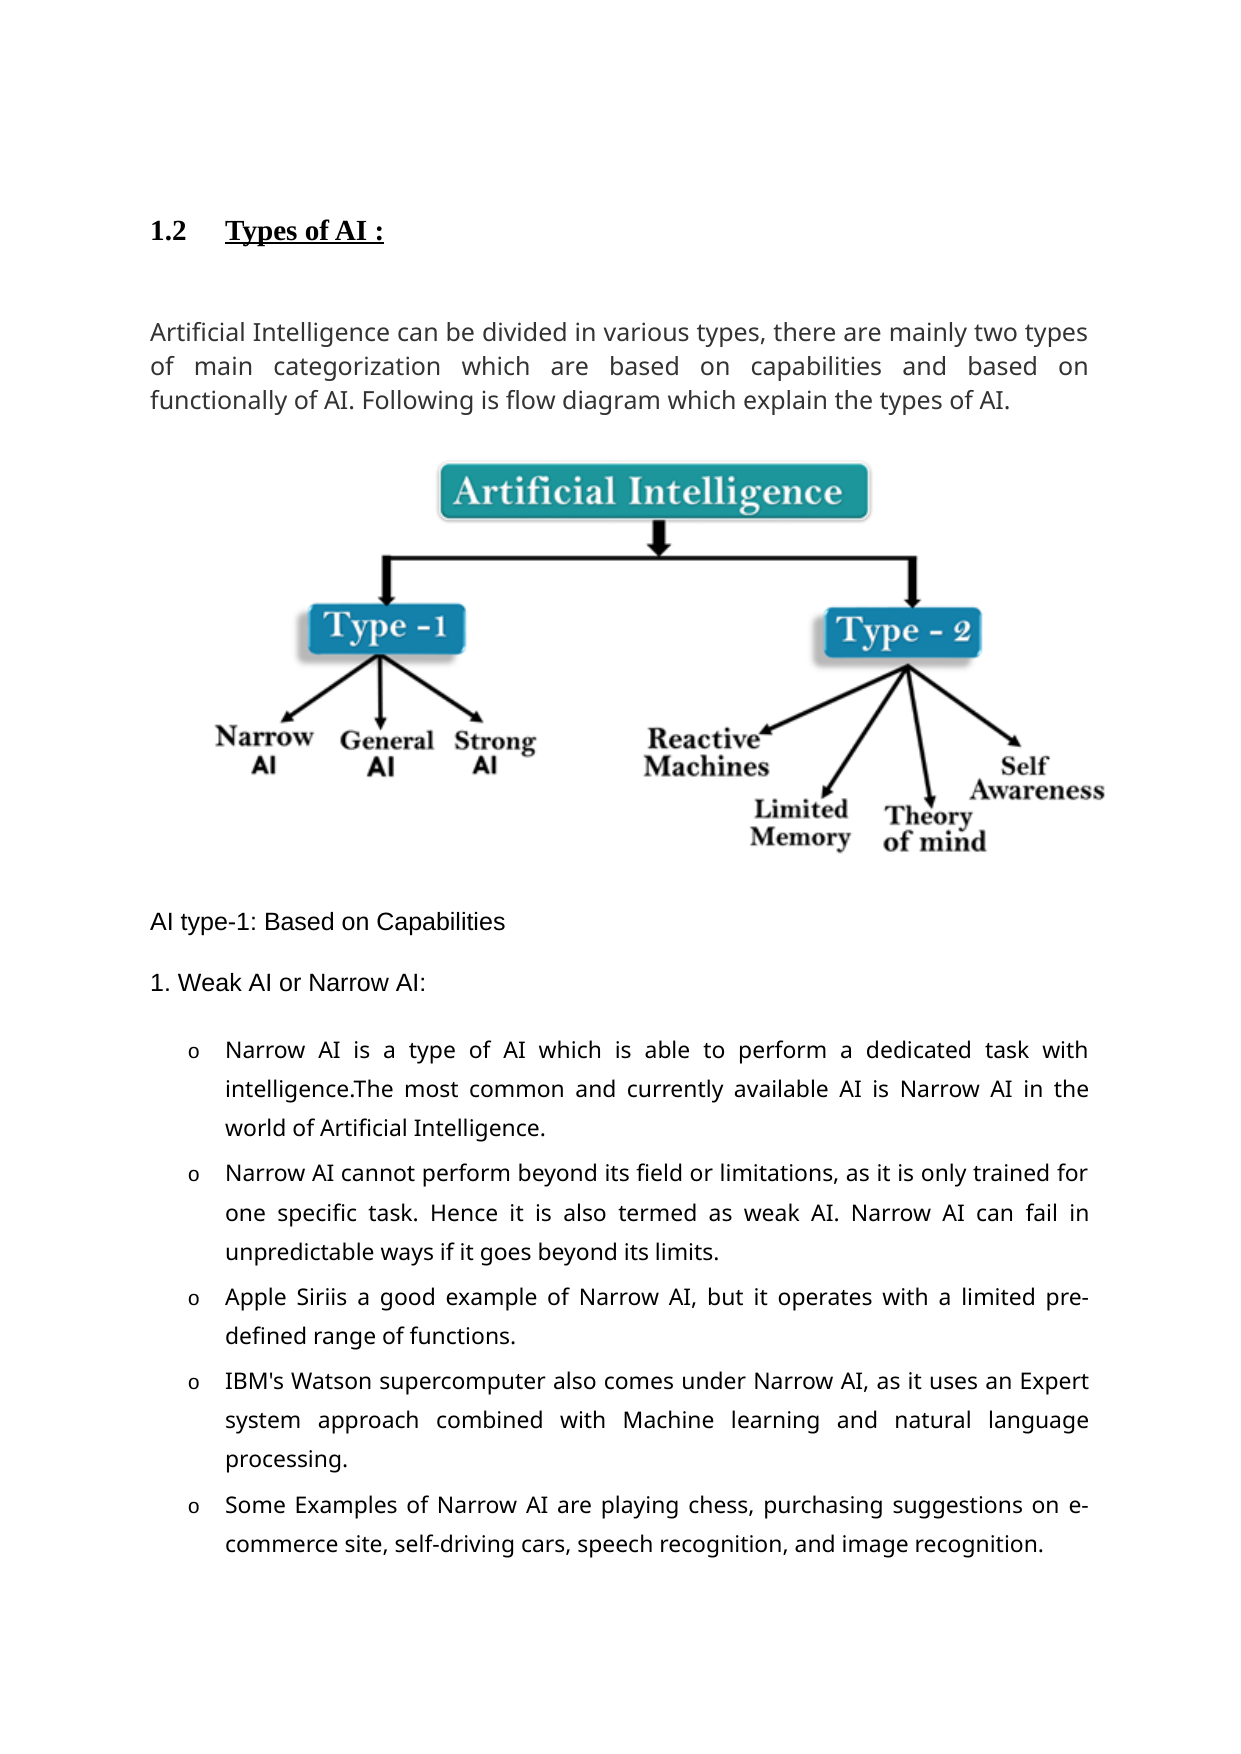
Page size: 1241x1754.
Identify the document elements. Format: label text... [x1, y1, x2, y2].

text Artificial Intelligence can be divided in various types, there are mainly two types of main categorization which are based on capabilities and based on functionally of AI. Following is flow diagram which explain the types of AI. [150, 315, 1090, 417]
list Some Examples of Narrow AI are playing chess, purchasing suggestions on e-commerce site, self-driving cars, speech recognition, and image recognition. [187, 1481, 1090, 1559]
picture [150, 446, 1167, 880]
subtitle AI type-1: Based on Capabilities [150, 903, 1090, 935]
list IBM's Watson supercomputer also comes under Narrow AI, as it uses an Expert system approach combined with Machine learning and natural language processing. [187, 1357, 1090, 1474]
list Apple Siriis a good example of Narrow AI, but it operates with a limited pre-defined range of functions. [187, 1273, 1090, 1351]
subtitle 1. Weak AI or Narrow AI: [150, 964, 1090, 997]
list Types of AI : [150, 213, 1090, 247]
list Narrow AI is a type of AI which is able to perform a dedicated task with intelligence.The most common and currently available AI is Narrow AI in the world of Artificial Intelligence. [187, 1026, 1090, 1143]
list Narrow AI cannot perform beyond its field or limitations, as it is only trained for one specific task. Hence it is also termed as weak AI. Narrow AI can fail in unpredictable ways if it goes beyond its limits. [187, 1149, 1090, 1267]
